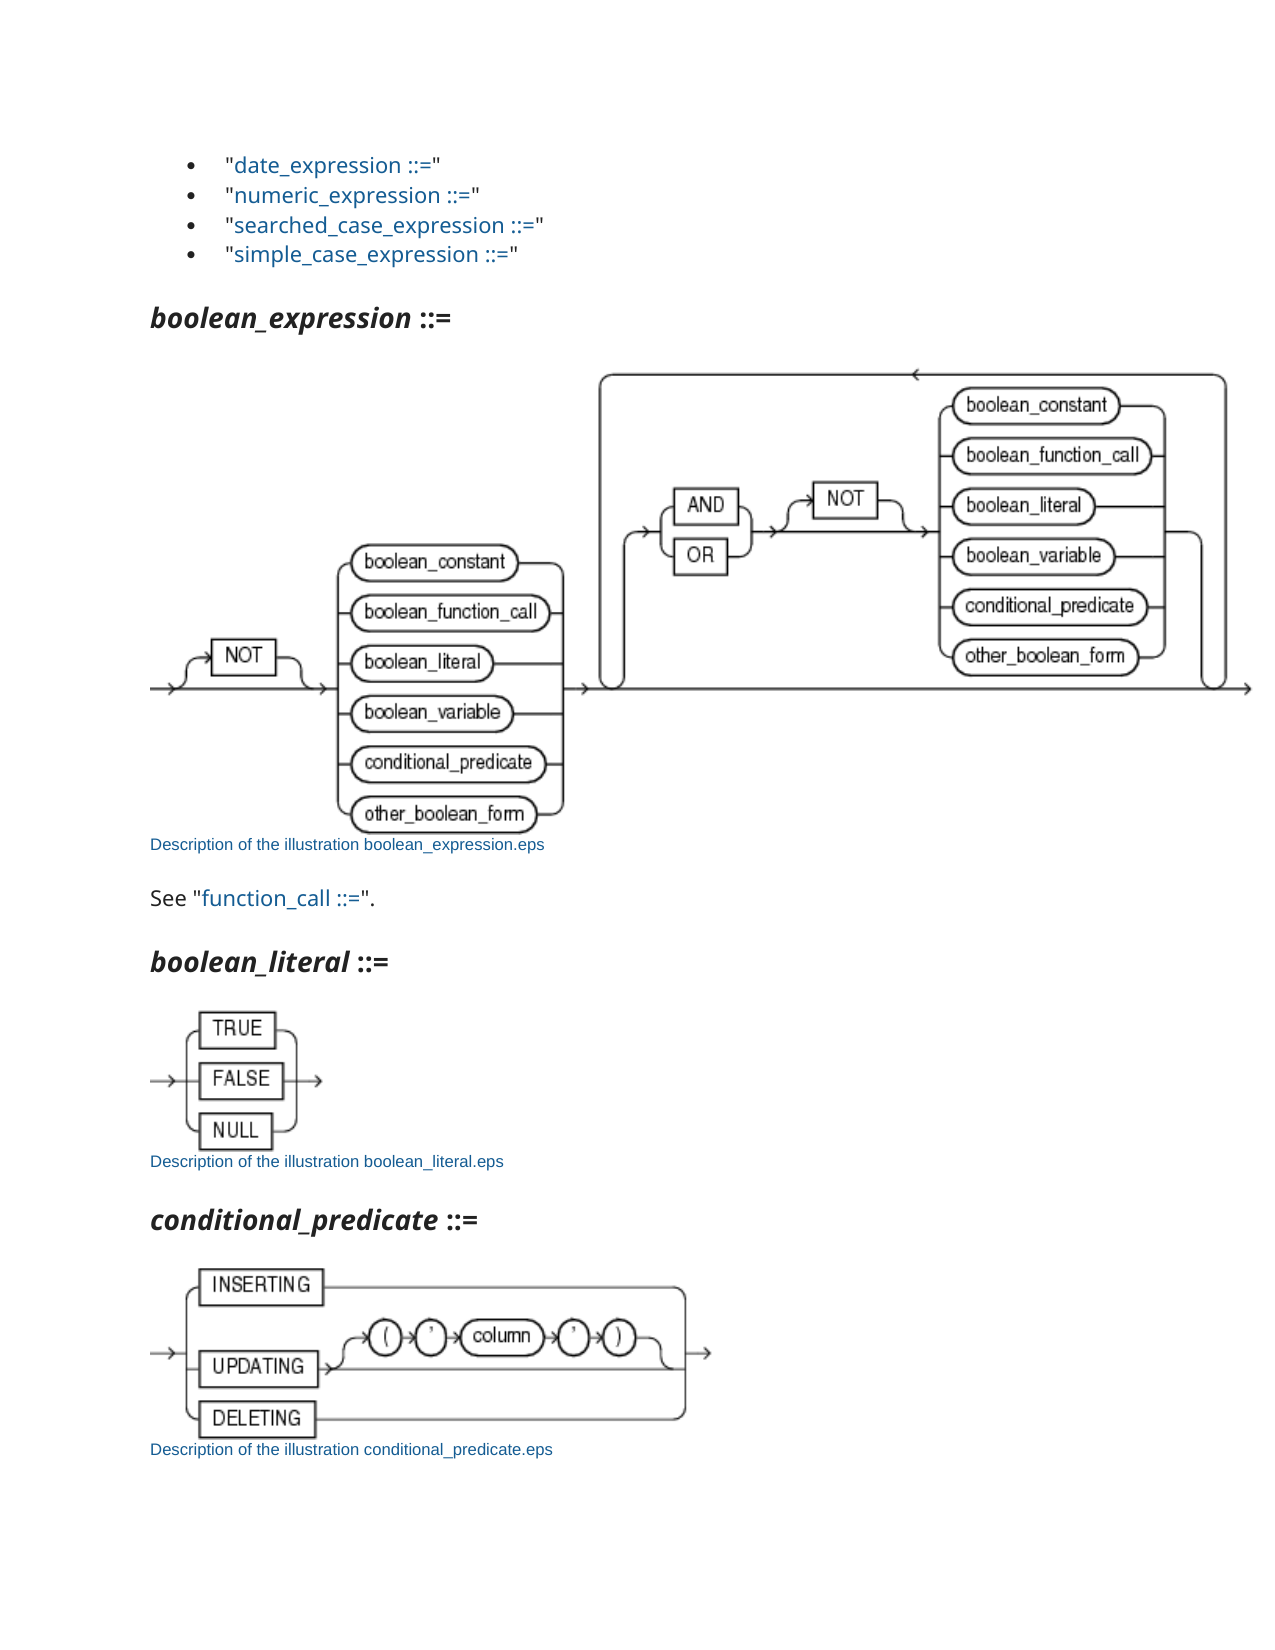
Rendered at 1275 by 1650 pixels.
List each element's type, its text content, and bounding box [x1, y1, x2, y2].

text boolean_literal ::= [150, 942, 1125, 980]
list "date_expression ::=" [187, 150, 1125, 180]
text Description of the illustration boolean_expression.eps [150, 835, 1125, 854]
text conditional_predicate ::= [150, 1200, 1125, 1238]
text boolean_expression ::= [150, 298, 1125, 337]
picture [150, 1267, 713, 1440]
list "numeric_expression ::=" [187, 180, 1125, 209]
list "searched_case_expression ::=" [187, 209, 1125, 239]
text See "function_call ::=". [150, 883, 1125, 913]
picture [150, 365, 1254, 835]
picture [150, 1009, 325, 1152]
text Description of the illustration boolean_literal.eps [150, 1009, 1125, 1171]
list "simple_case_expression ::=" [187, 239, 1125, 269]
